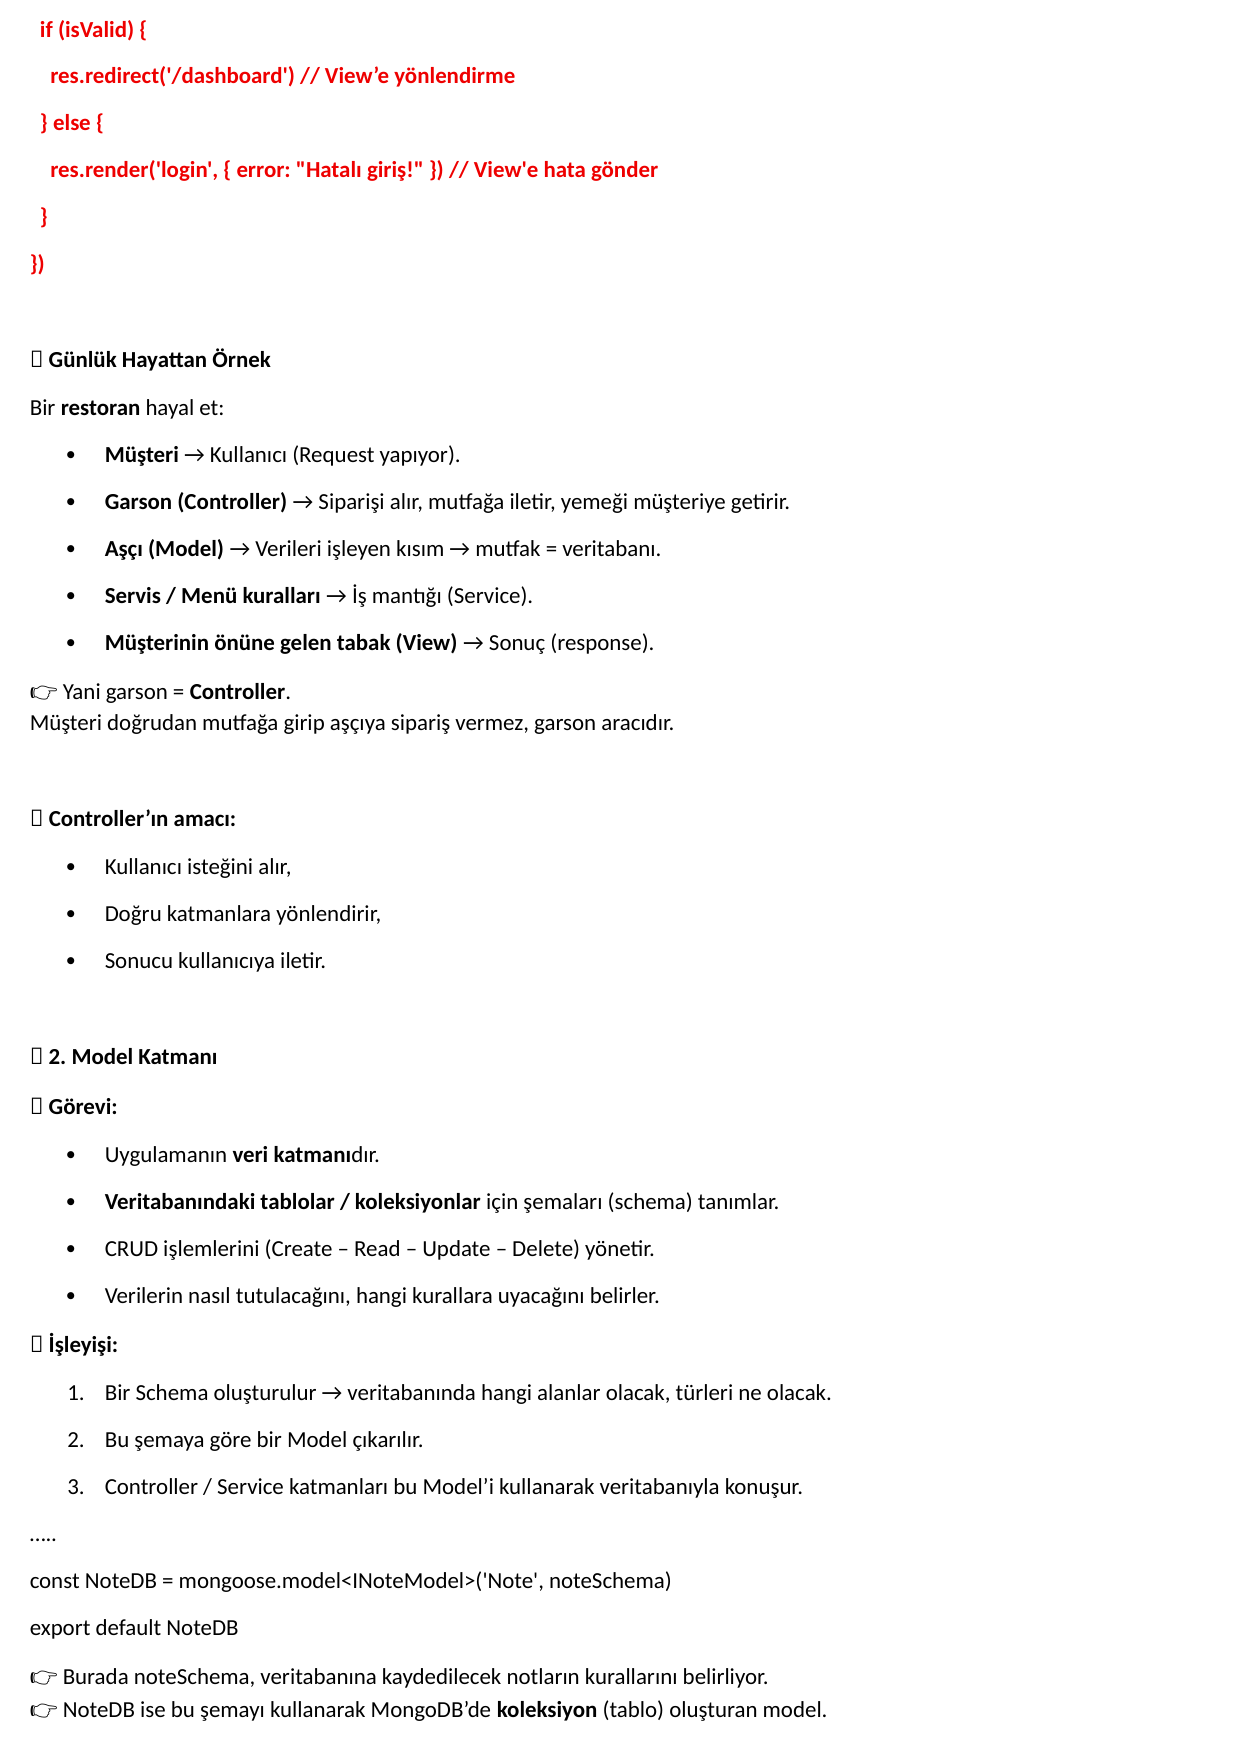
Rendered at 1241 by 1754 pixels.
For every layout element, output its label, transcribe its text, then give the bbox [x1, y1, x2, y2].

list Uygulamanın veri katmanıdır. [67, 1141, 1226, 1168]
list Servis / Menü kuralları → İş mantığı (Service). [67, 581, 1226, 609]
list Müşterinin önüne gelen tabak (View) → Sonuç (response). [67, 628, 1226, 656]
list Sonucu kullanıcıya iletir. [67, 946, 1226, 974]
text Bir restoran hayal et: [29, 393, 1226, 421]
text 👉 Yani garson = Controller. Müşteri doğrudan mutfağa girip aşçıya sipariş vermez, garson aracıdır. [29, 674, 1226, 736]
text const NoteDB = mongoose.model<INoteModel>('Note', noteSchema) [29, 1566, 1226, 1594]
list Controller / Service katmanları bu Model’i kullanarak veritabanıyla konuşur. [67, 1472, 1226, 1500]
list Müşteri → Kullanıcı (Request yapıyor). [67, 440, 1226, 468]
text res.redirect('/dashboard') // View’e yönlendirme [29, 62, 1226, 90]
text if (isValid) { [29, 15, 1226, 43]
text 👉 Burada noteSchema, veritabanına kaydedilecek notların kurallarını belirliyor. 👉 NoteDB ise bu şemayı kullanarak MongoDB’de koleksiyon (tablo) oluşturan model. [29, 1660, 1226, 1725]
text ✅ Controller’ın amacı: [29, 802, 1226, 833]
list Aşçı (Model) → Verileri işleyen kısım → mutfak = veritabanı. [67, 534, 1226, 562]
list Veritabanındaki tablolar / koleksiyonlar için şemaları (schema) tanımlar. [67, 1187, 1226, 1215]
text } else { [29, 108, 1226, 137]
text 📌 İşleyişi: [29, 1328, 1226, 1359]
text ….. [29, 1519, 1226, 1547]
list Verilerin nasıl tutulacağını, hangi kurallara uyacağını belirler. [67, 1281, 1226, 1309]
list Bir Schema oluşturulur → veritabanında hangi alanlar olacak, türleri ne olacak. [67, 1378, 1226, 1406]
text res.render('login', { error: "Hatalı giriş!" }) // View'e hata gönder [29, 155, 1226, 183]
list Garson (Controller) → Siparişi alır, mutfağa iletir, yemeği müşteriye getirir. [67, 487, 1226, 515]
text 📌 Görevi: [29, 1090, 1226, 1121]
text 🔸 Günlük Hayattan Örnek [29, 343, 1226, 374]
list Bu şemaya göre bir Model çıkarılır. [67, 1425, 1226, 1453]
text 🔸 2. Model Katmanı [29, 1040, 1226, 1071]
list Doğru katmanlara yönlendirir, [67, 899, 1226, 927]
list Kullanıcı isteğini alır, [67, 852, 1226, 880]
list CRUD işlemlerini (Create – Read – Update – Delete) yönetir. [67, 1234, 1226, 1262]
text export default NoteDB [29, 1613, 1226, 1641]
text } [29, 202, 1226, 230]
text }) [29, 249, 1226, 277]
